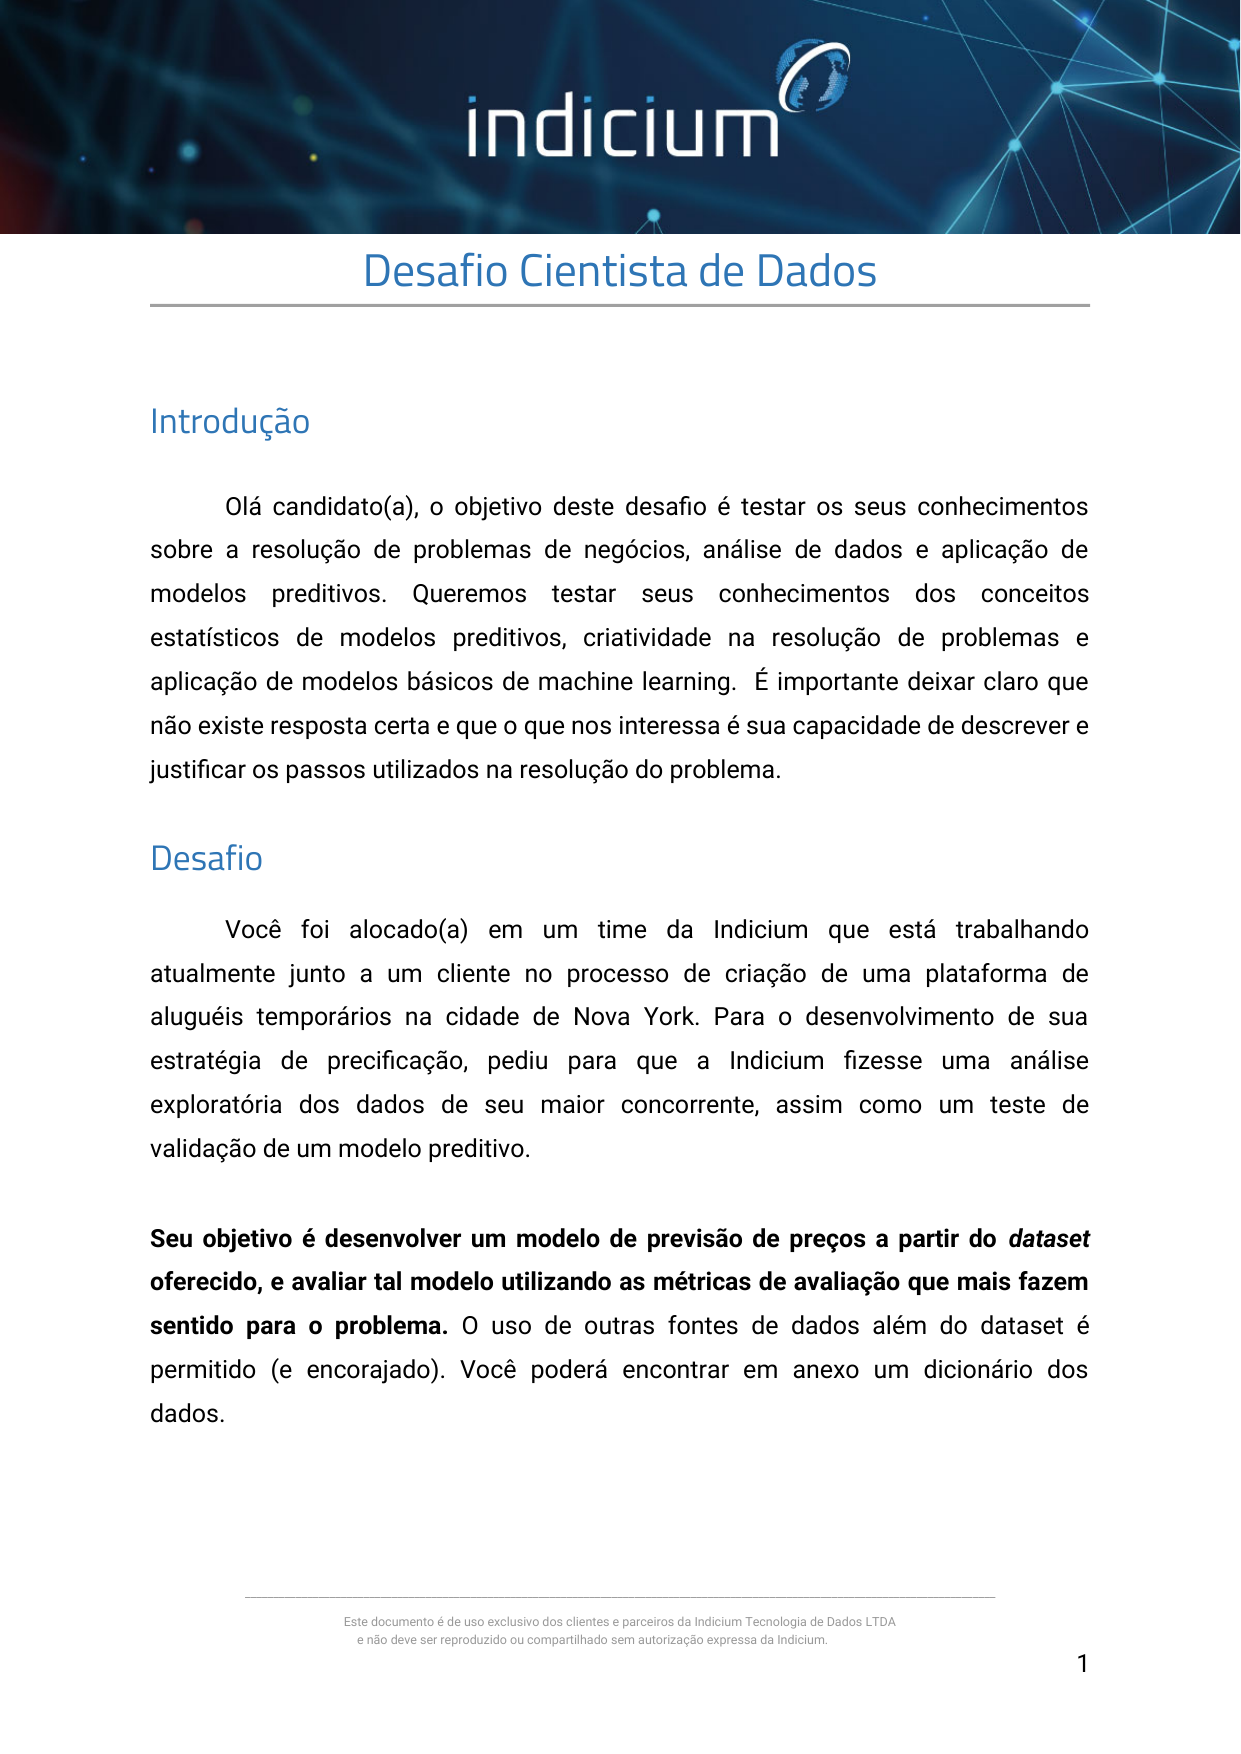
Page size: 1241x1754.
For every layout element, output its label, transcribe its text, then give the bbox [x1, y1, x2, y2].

text Olá candidato(a), o objetivo deste desafio é testar os seus conhecimentos sobre a resolução de problemas de negócios, análise de dados e aplicação de modelos preditivos. Queremos testar seus conhecimentos dos conceitos estatísticos de modelos preditivos, criatividade na resolução de problemas e aplicação de modelos básicos de machine learning. É importante deixar claro que não existe resposta certa e que o que nos interessa é sua capacidade de descrever e justificar os passos utilizados na resolução do problema. [150, 448, 1090, 784]
subtitle Introdução [150, 393, 1090, 447]
title Desafio Cientista de Dados [150, 119, 1090, 303]
subtitle Desafio [150, 830, 1090, 884]
text Você foi alocado(a) em um time da Indicium que está trabalhando atualmente junto a um cliente no processo de criação de uma plataforma de aluguéis temporários na cidade de Nova York. Para o desenvolvimento de sua estratégia de precificação, pediu para que a Indicium fizesse uma análise exploratória dos dados de seu maior concorrente, assim como um teste de validação de um modelo preditivo. [150, 915, 1090, 1163]
text Seu objetivo é desenvolver um modelo de previsão de preços a partir do dataset oferecido, e avaliar tal modelo utilizando as métricas de avaliação que mais fazem sentido para o problema. O uso de outras fontes de dados além do dataset é permitido (e encorajado). Você poderá encontrar em anexo um dicionário dos dados. [150, 1224, 1090, 1428]
picture [0, 0, 1241, 234]
